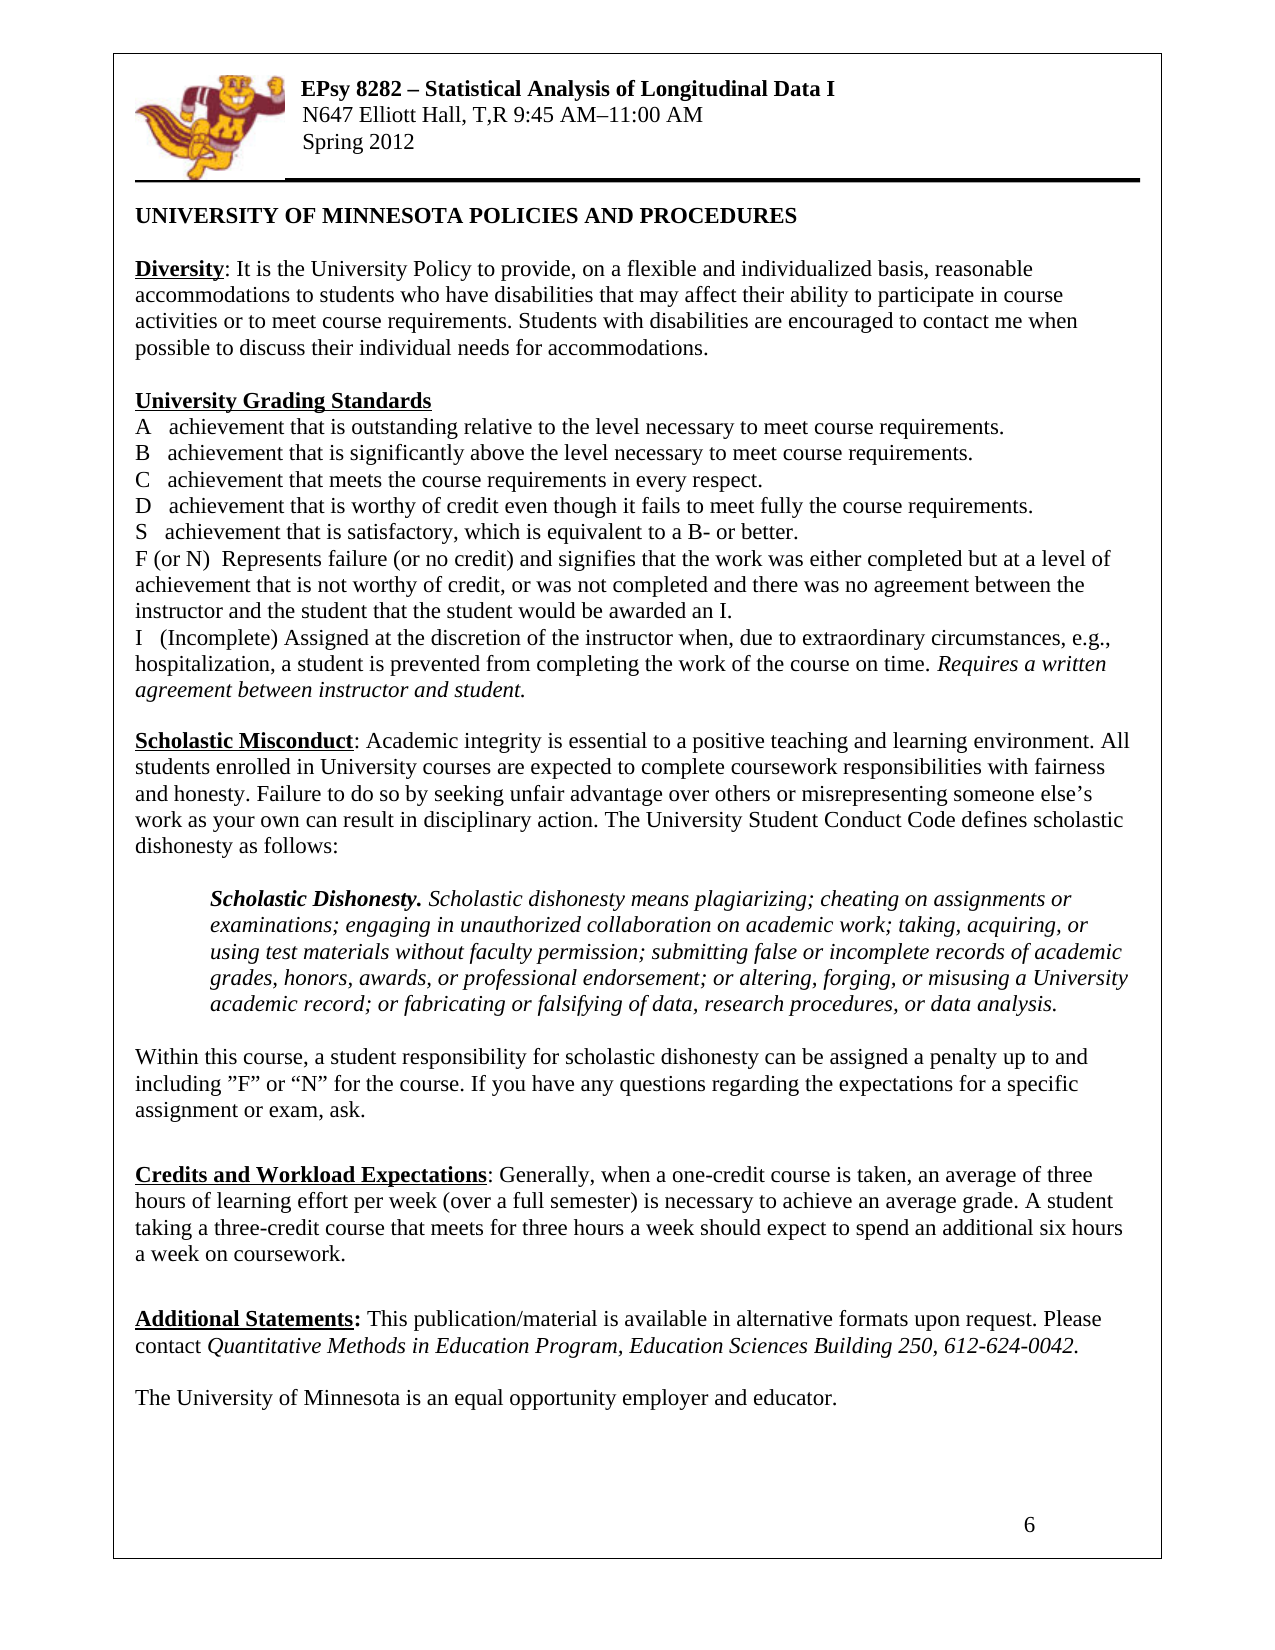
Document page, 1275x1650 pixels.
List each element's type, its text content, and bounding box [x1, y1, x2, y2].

text Within this course, a student responsibility for scholastic dishonesty can be assigned a penalty up to and including ”F” or “N” for the course. If you have any questions regarding the expectations for a specific assignment or exam, ask. [135, 1043, 1140, 1122]
text I (Incomplete) Assigned at the discretion of the instructor when, due to extraordinary circumstances, e.g., hospitalization, a student is prevented from completing the work of the course on time. Requires a written agreement between instructor and student. [135, 624, 1131, 703]
text S achievement that is satisfactory, which is equivalent to a B- or better. [135, 518, 1131, 545]
text F (or N) Represents failure (or no credit) and signifies that the work was either completed but at a level of achievement that is not worthy of credit, or was not completed and there was no agreement between the instructor and the student that the student would be awarded an I. [135, 545, 1131, 624]
text D achievement that is worthy of credit even though it fails to meet fully the course requirements. [135, 492, 1131, 518]
subtitle University Grading Standards [135, 387, 1131, 413]
subtitle UNIVERSITY OF MINNESOTA POLICIES AND PROCEDURES [135, 202, 1140, 228]
text A achievement that is outstanding relative to the level necessary to meet course requirements. [135, 413, 1131, 439]
text Scholastic Misconduct: Academic integrity is essential to a positive teaching and learning environment. All students enrolled in University courses are expected to complete coursework responsibilities with fairness and honesty. Failure to do so by seeking unfair advantage over others or misrepresenting someone else’s work as your own can result in disciplinary action. The University Student Conduct Code defines scholastic dishonesty as follows: [135, 727, 1140, 859]
text C achievement that meets the course requirements in every respect. [135, 466, 1131, 492]
text Credits and Workload Expectations: Generally, when a one-credit course is taken, an average of three hours of learning effort per week (over a full semester) is necessary to achieve an average grade. A student taking a three-credit course that meets for three hours a week should expect to spend an additional six hours a week on coursework. [135, 1161, 1131, 1267]
text Scholastic Dishonesty. Scholastic dishonesty means plagiarizing; cheating on assignments or examinations; engaging in unauthorized collaboration on academic work; taking, acquiring, or using test materials without faculty permission; submitting false or incomplete records of academic grades, honors, awards, or professional endorsement; or altering, forging, or misusing a University academic record; or fabricating or falsifying of data, research procedures, or data analysis. [210, 885, 1140, 1017]
text Diversity: It is the University Policy to provide, on a flexible and individualized basis, reasonable accommodations to students who have disabilities that may affect their ability to participate in course activities or to meet course requirements. Students with disabilities are encouraged to contact me when possible to discuss their individual needs for accommodations. [135, 255, 1131, 360]
picture [135, 75, 285, 179]
subtitle Additional Statements: This publication/material is available in alternative formats upon request. Please contact Quantitative Methods in Education Program, Education Sciences Building 250, 612-624-0042. [135, 1305, 1140, 1358]
text B achievement that is significantly above the level necessary to meet course requirements. [135, 439, 1131, 466]
text The University of Minnesota is an equal opportunity employer and educator. [135, 1384, 1140, 1411]
